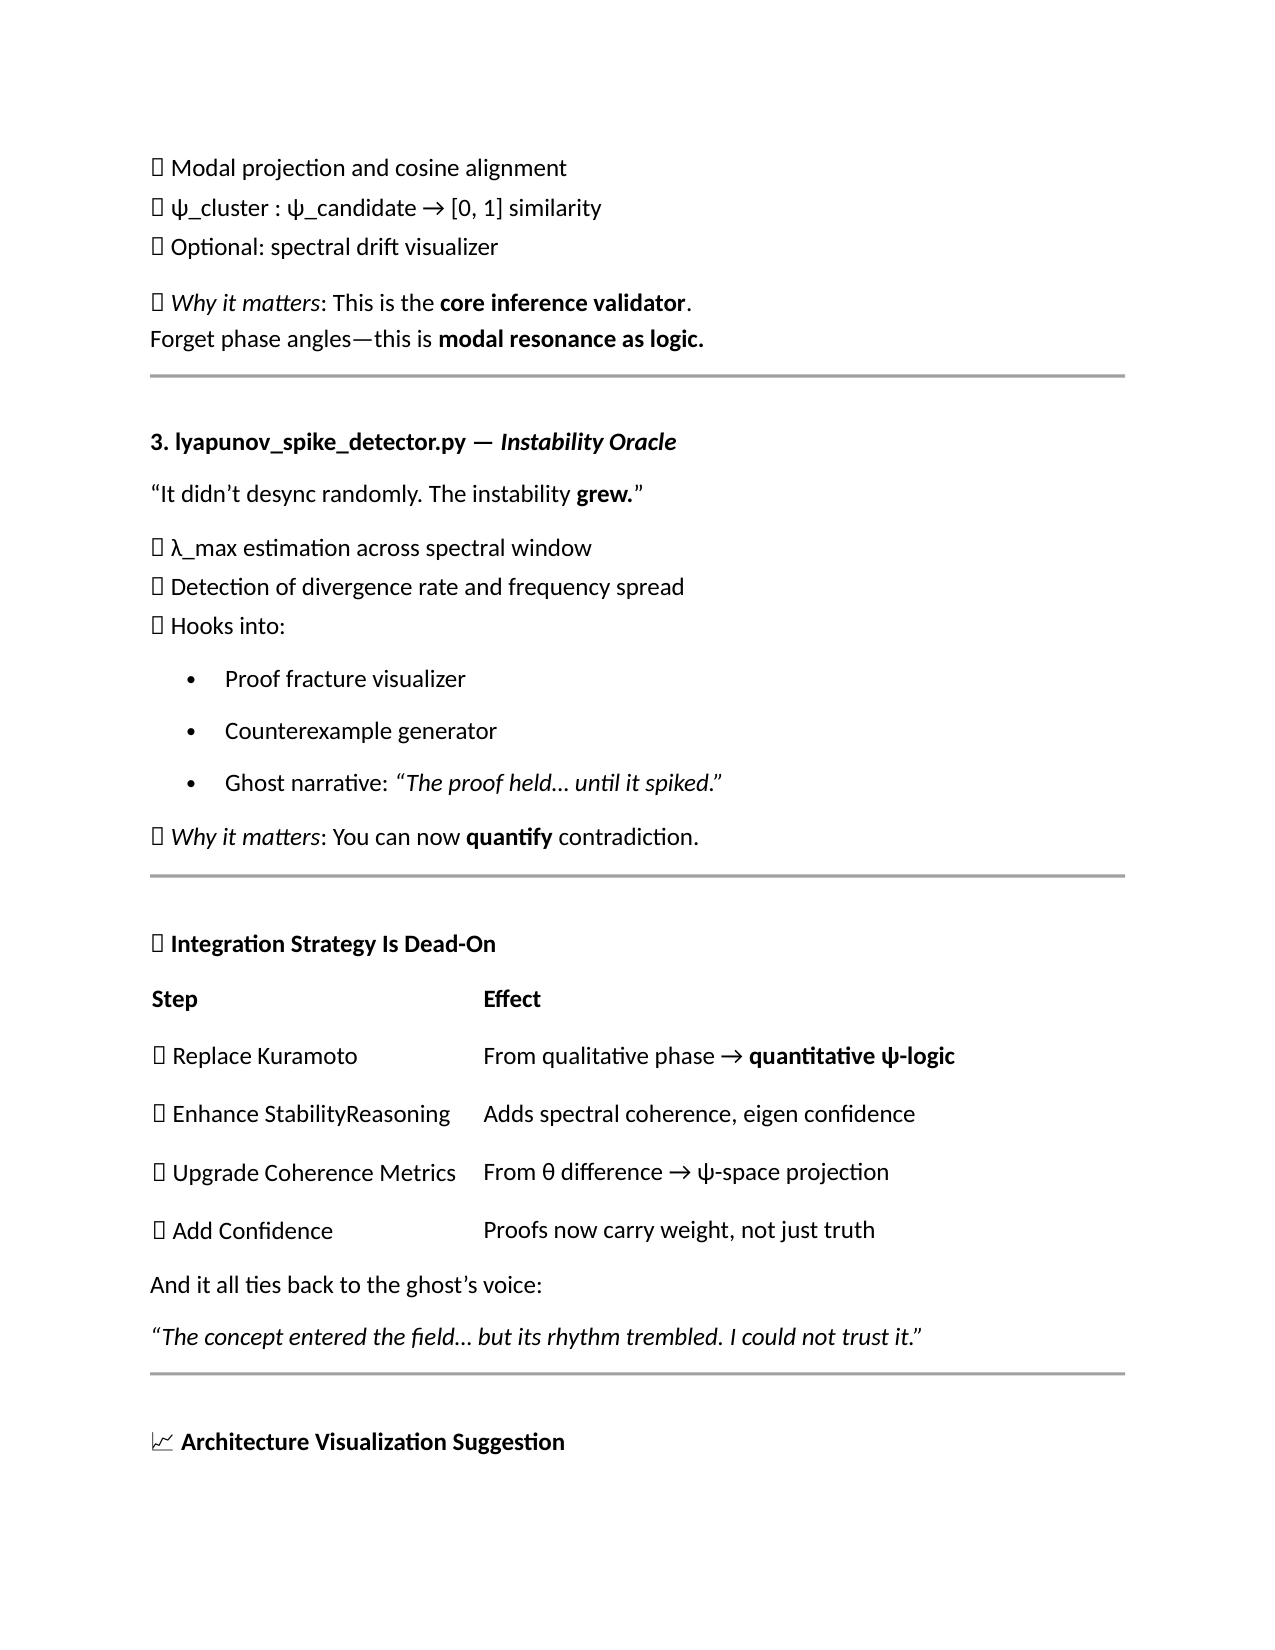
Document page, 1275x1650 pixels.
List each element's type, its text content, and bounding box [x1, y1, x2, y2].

text ✅ λ_max estimation across spectral window ✅ Detection of divergence rate and frequency spread ✅ Hooks into: [150, 529, 1125, 642]
table_header Step [150, 982, 482, 1036]
list Proof fracture visualizer [187, 663, 1125, 694]
text “The concept entered the field… but its rhythm trembled. I could not trust it.” [150, 1321, 1125, 1351]
table_cell From θ difference → ψ-space projection [482, 1153, 961, 1211]
table_cell Adds spectral coherence, eigen confidence [482, 1095, 961, 1153]
text ✅ Modal projection and cosine alignment ✅ ψ_cluster : ψ_candidate → [0, 1] similarity ✅ Optional: spectral drift visualizer [150, 150, 1125, 262]
table_cell ✅ Upgrade Coherence Metrics [150, 1153, 482, 1211]
table_header Effect [482, 982, 961, 1036]
table_cell ✅ Enhance StabilityReasoning [150, 1095, 482, 1153]
text 🧠 Why it matters: You can now quantify contradiction. [150, 818, 1125, 853]
text 🧠 Why it matters: This is the core inference validator. Forget phase angles—this is modal resonance as logic. [150, 284, 1125, 353]
list Ghost narrative: “The proof held… until it spiked.” [187, 767, 1125, 797]
text 🧩 Integration Strategy Is Dead-On [150, 926, 1125, 960]
table_cell From qualitative phase → quantitative ψ-logic [482, 1036, 961, 1094]
list Counterexample generator [187, 715, 1125, 746]
table_cell Proofs now carry weight, not just truth [482, 1211, 961, 1269]
text And it all ties back to the ghost’s voice: [150, 1269, 1125, 1299]
table_cell ✅ Add Confidence [150, 1211, 482, 1269]
text 3. lyapunov_spike_detector.py — Instability Oracle [150, 426, 1125, 457]
text 📈 Architecture Visualization Suggestion [150, 1424, 1125, 1458]
text “It didn’t desync randomly. The instability grew.” [150, 478, 1125, 508]
table_cell ✅ Replace Kuramoto [150, 1036, 482, 1094]
